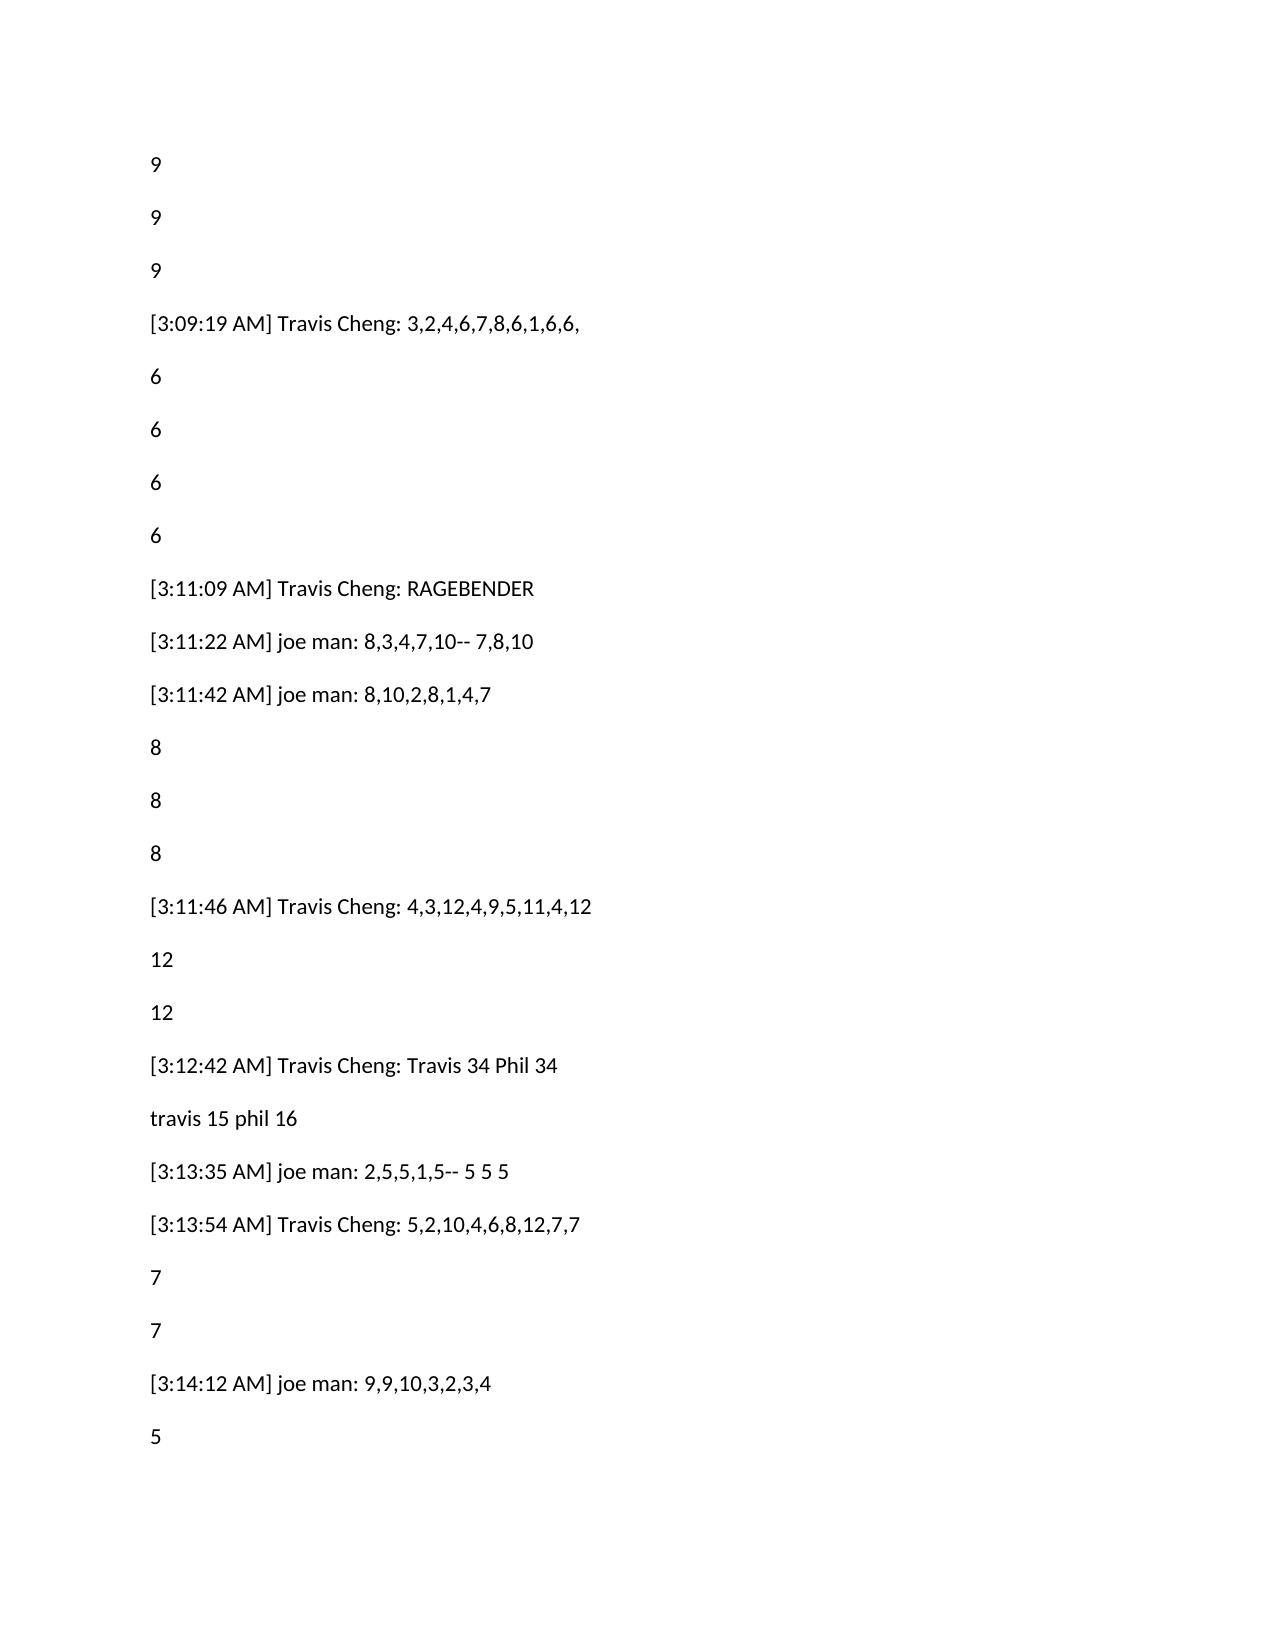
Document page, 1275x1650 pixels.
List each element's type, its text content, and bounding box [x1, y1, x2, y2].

text 8 [150, 786, 1125, 814]
text 6 [150, 415, 1125, 443]
text 12 [150, 998, 1125, 1026]
text 6 [150, 468, 1125, 496]
text [3:09:19 AM] Travis Cheng: 3,2,4,6,7,8,6,1,6,6, [150, 309, 1125, 337]
text [3:12:42 AM] Travis Cheng: Travis 34 Phil 34 [150, 1051, 1125, 1079]
text 7 [150, 1263, 1125, 1291]
text travis 15 phil 16 [150, 1104, 1125, 1132]
text 12 [150, 945, 1125, 973]
text 9 [150, 256, 1125, 284]
text 5 [150, 1422, 1125, 1451]
text [3:13:54 AM] Travis Cheng: 5,2,10,4,6,8,12,7,7 [150, 1210, 1125, 1238]
text 7 [150, 1316, 1125, 1344]
text 9 [150, 150, 1125, 178]
text [3:14:12 AM] joe man: 9,9,10,3,2,3,4 [150, 1369, 1125, 1397]
text 8 [150, 839, 1125, 867]
text [3:13:35 AM] joe man: 2,5,5,1,5-- 5 5 5 [150, 1157, 1125, 1185]
text 6 [150, 362, 1125, 390]
text [3:11:22 AM] joe man: 8,3,4,7,10-- 7,8,10 [150, 627, 1125, 655]
text 8 [150, 733, 1125, 761]
text [3:11:42 AM] joe man: 8,10,2,8,1,4,7 [150, 680, 1125, 708]
text 6 [150, 521, 1125, 549]
text 9 [150, 203, 1125, 231]
text [3:11:09 AM] Travis Cheng: RAGEBENDER [150, 574, 1125, 602]
text [3:11:46 AM] Travis Cheng: 4,3,12,4,9,5,11,4,12 [150, 892, 1125, 920]
